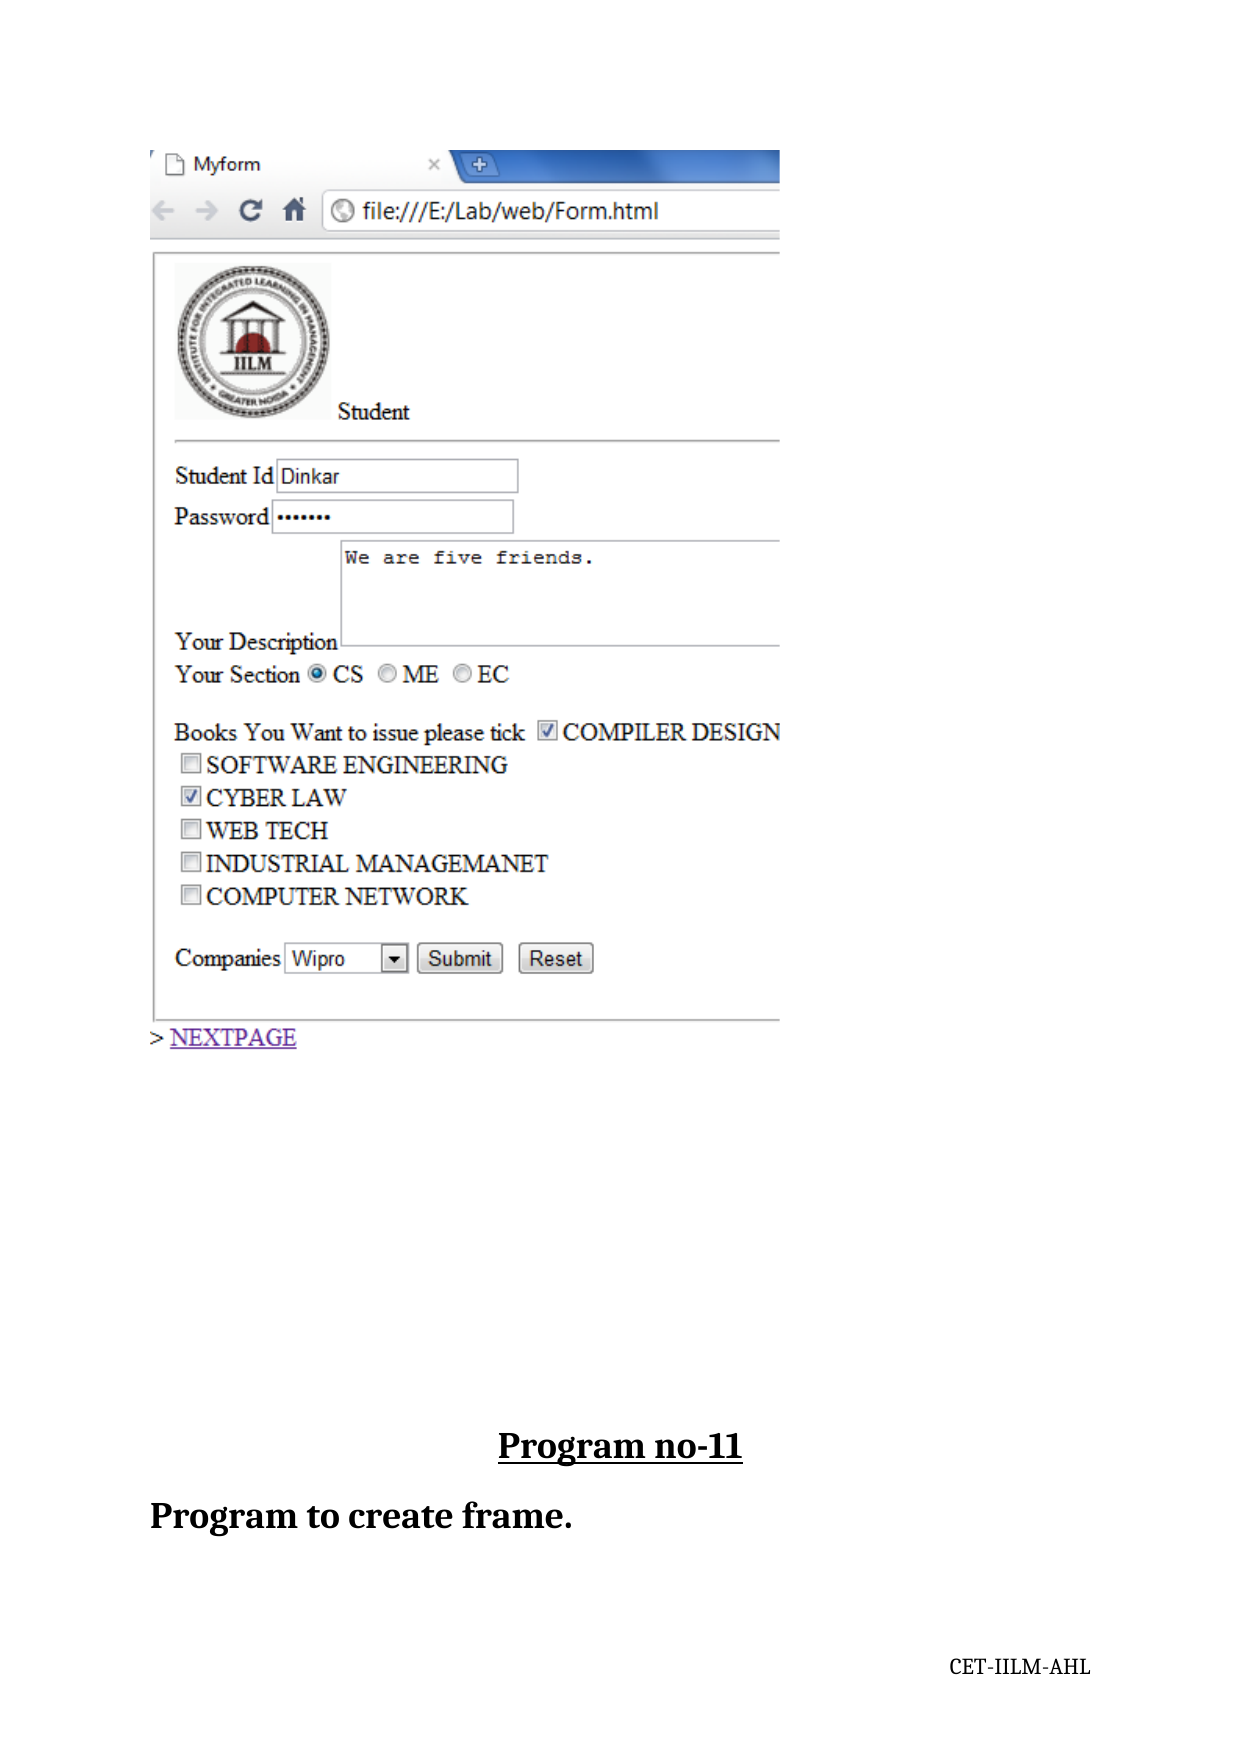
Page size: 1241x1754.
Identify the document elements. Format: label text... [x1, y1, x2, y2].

text Program to create frame. [150, 1495, 1090, 1538]
picture [150, 150, 780, 1057]
text Program no-11 [150, 1425, 1090, 1468]
